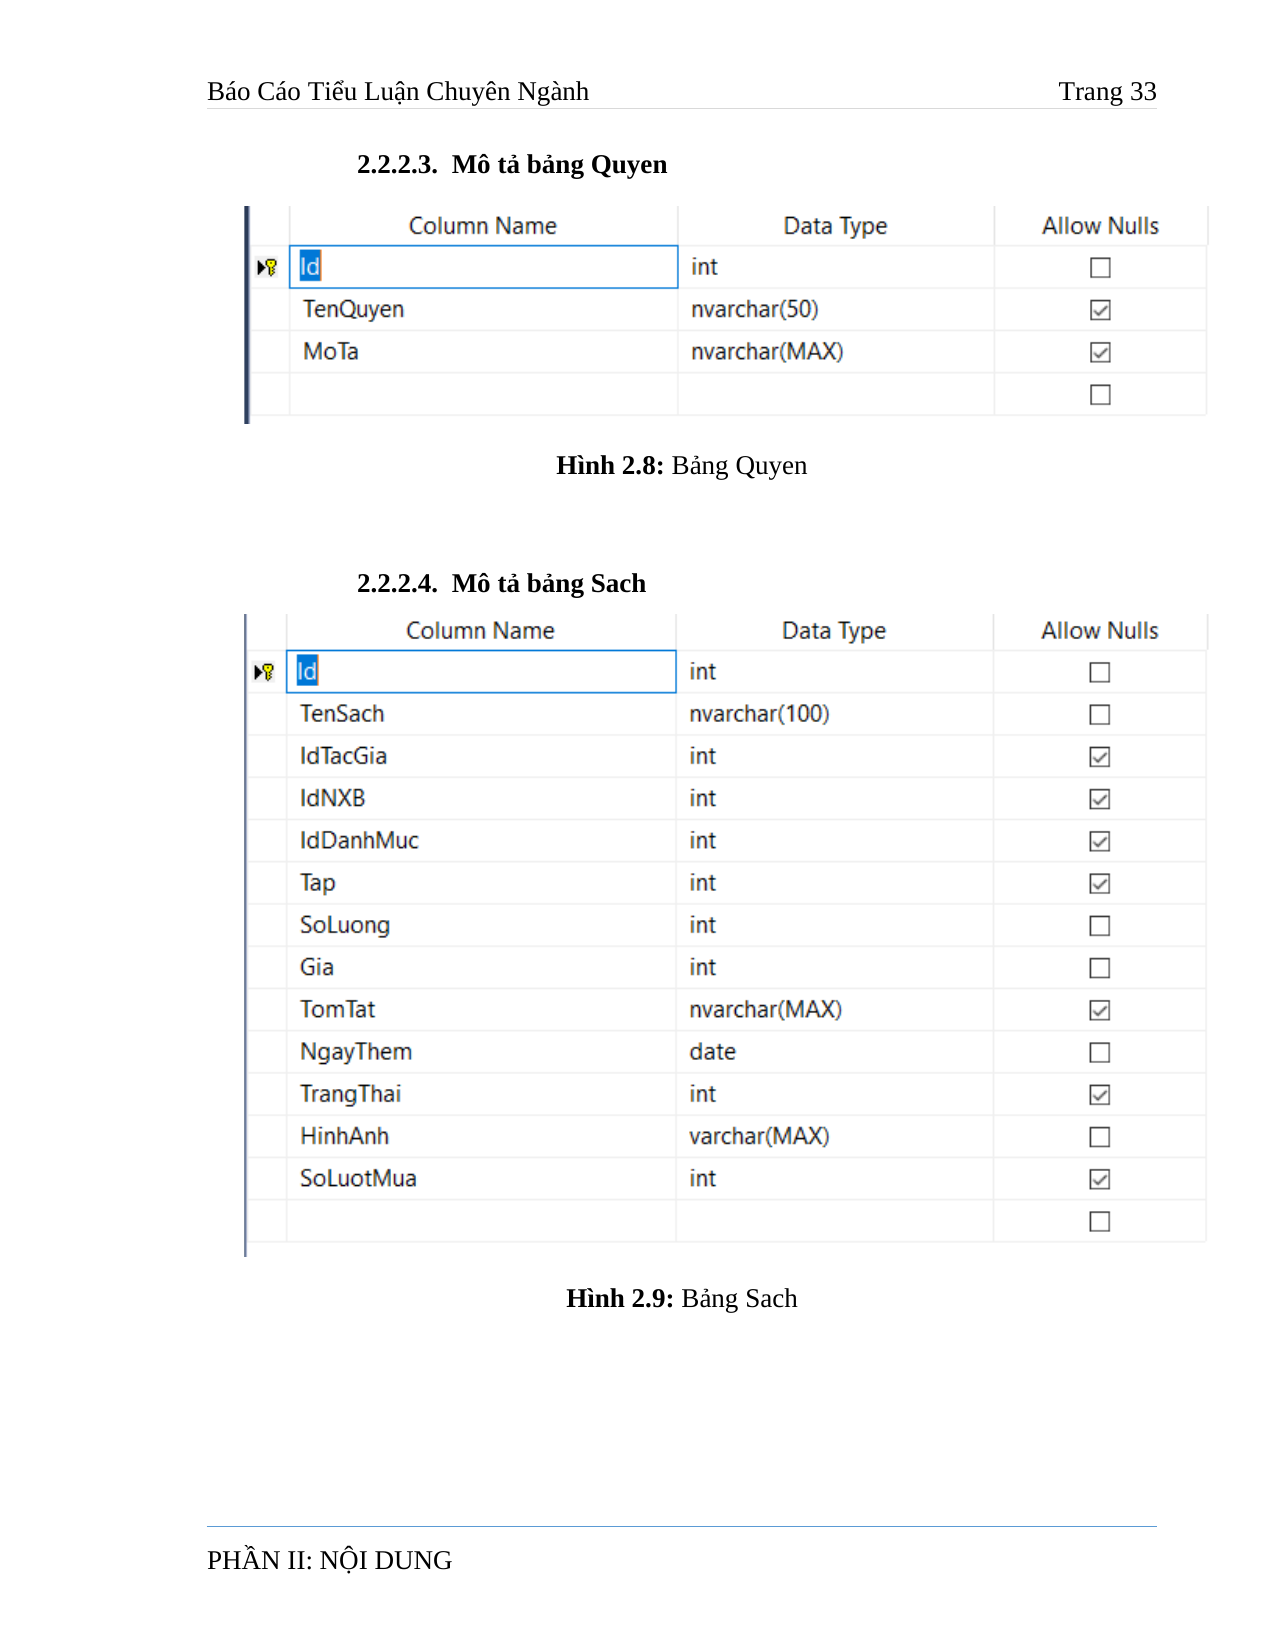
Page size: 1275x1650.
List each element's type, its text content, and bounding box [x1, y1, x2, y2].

list 2.2.2.3. Mô tả bảng Quyen [357, 148, 1157, 179]
subtitle 2.2.2.4. Mô tả bảng Sach [357, 567, 1157, 599]
picture [244, 206, 1220, 424]
text Hình 2.8: Bảng Quyen [207, 449, 1157, 480]
picture [244, 614, 1215, 1257]
text Hình 2.9: Bảng Sach [207, 1282, 1157, 1313]
